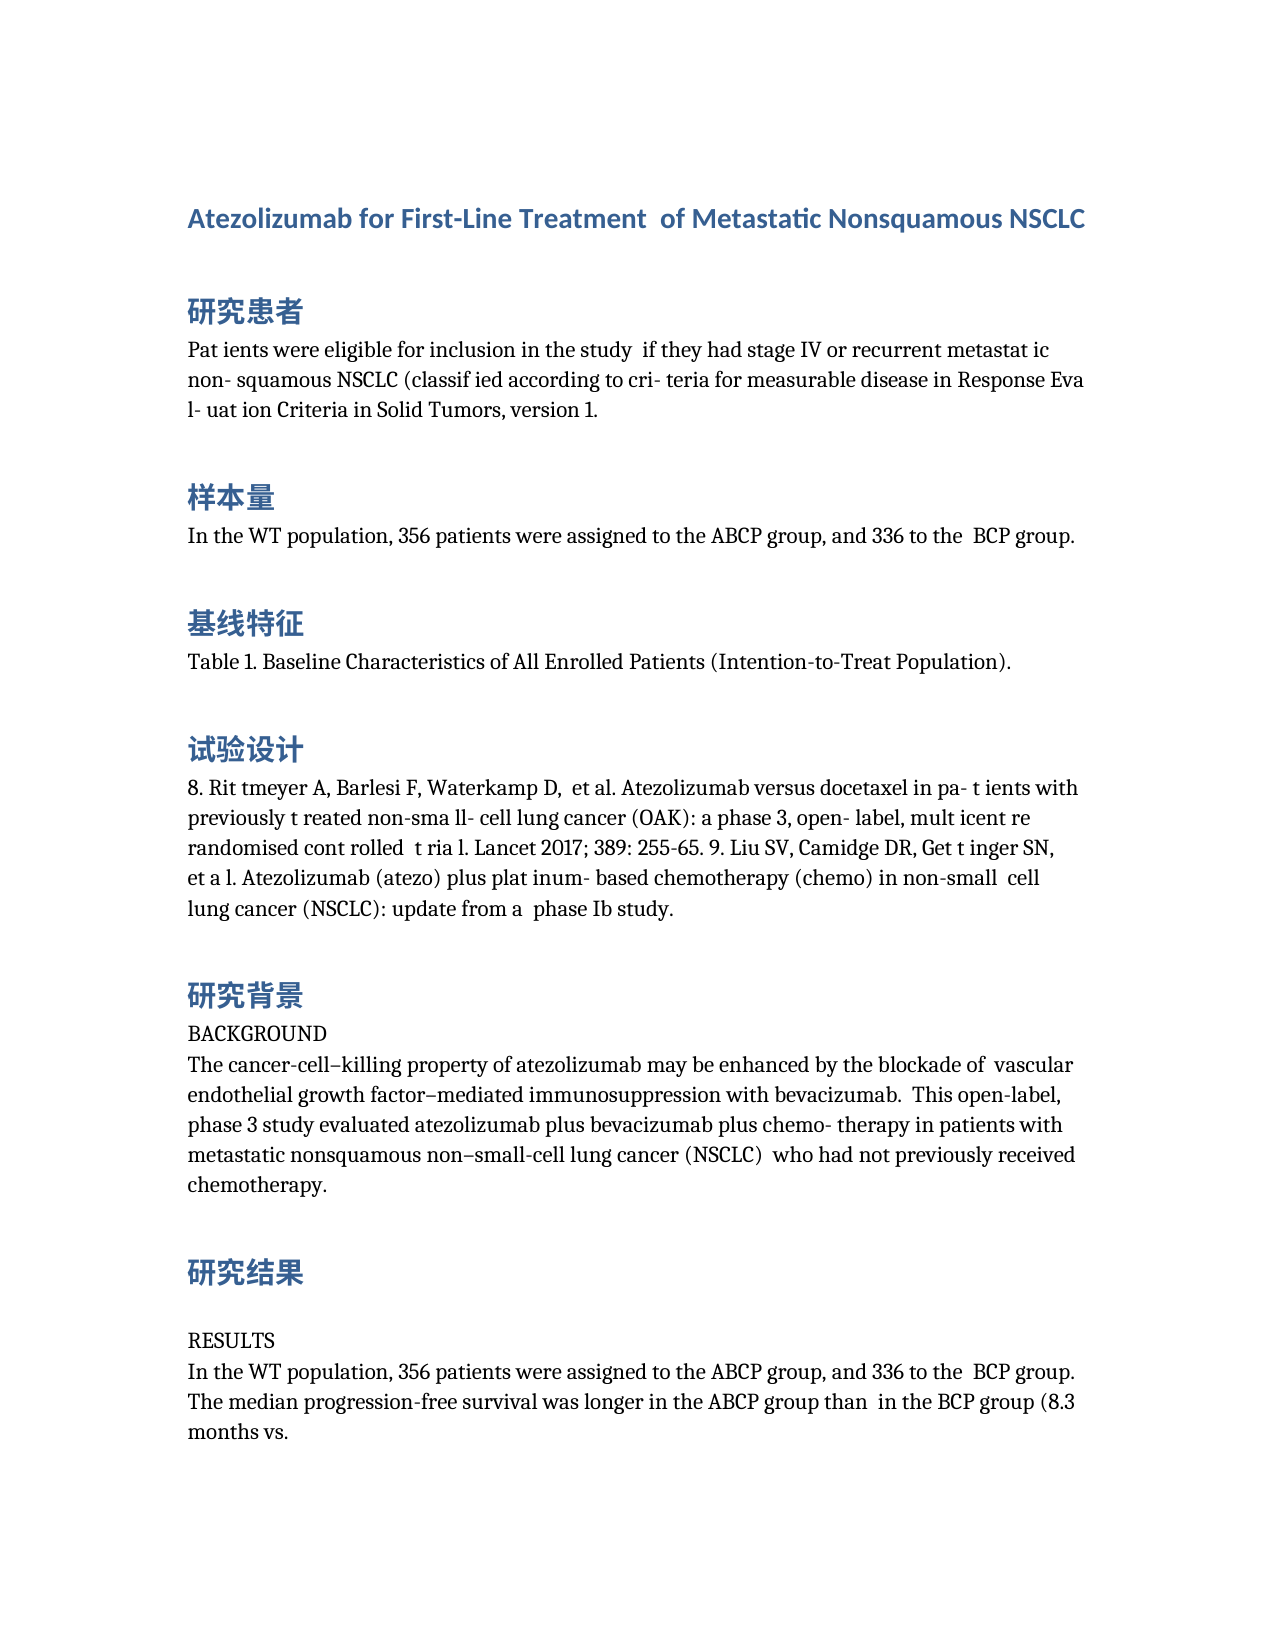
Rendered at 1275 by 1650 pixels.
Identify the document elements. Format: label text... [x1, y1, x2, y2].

text 8. Rit tmeyer A, Barlesi F, Waterkamp D, et al. Atezolizumab versus docetaxel in pa- t ients with previously t reated non-sma ll- cell lung cancer (OAK): a phase 3, open- label, mult icent re randomised cont rolled t ria l. Lancet 2017; 389: 255-65. 9. Liu SV, Camidge DR, Get t inger SN, et a l. Atezolizumab (atezo) plus plat inum- based chemotherapy (chemo) in non-small cell lung cancer (NSCLC): update from a phase Ib study. [187, 774, 1087, 922]
subtitle 试验设计 [187, 729, 1087, 768]
subtitle 研究背景 [187, 976, 1087, 1015]
subtitle Atezolizumab for First-Line Treatment of Metastatic Nonsquamous NSCLC [187, 200, 1087, 236]
text Table 1. Baseline Characteristics of All Enrolled Patients (Intention-to-Treat Population). [187, 649, 1087, 675]
text Pat ients were eligible for inclusion in the study if they had stage IV or recurrent metastat ic non- squamous NSCLC (classif ied according to cri- teria for measurable disease in Response Eva l- uat ion Criteria in Solid Tumors, version 1. [187, 337, 1087, 423]
subtitle 样本量 [187, 477, 1087, 517]
text In the WT population, 356 patients were assigned to the ABCP group, and 336 to the BCP group. [187, 523, 1087, 549]
text BACKGROUND The cancer-cell–killing property of atezolizumab may be enhanced by the blockade of vascular endothelial growth factor–mediated immunosuppression with bevacizumab. This open-label, phase 3 study evaluated atezolizumab plus bevacizumab plus chemo- therapy in patients with metastatic nonsquamous non–small-cell lung cancer (NSCLC) who had not previously received chemotherapy. [187, 1021, 1087, 1198]
subtitle 研究结果 [187, 1252, 1087, 1292]
subtitle 基线特征 [187, 603, 1087, 643]
text RESULTS In the WT population, 356 patients were assigned to the ABCP group, and 336 to the BCP group. The median progression-free survival was longer in the ABCP group than in the BCP group (8.3 months vs. [187, 1298, 1087, 1445]
subtitle 研究患者 [187, 291, 1087, 331]
